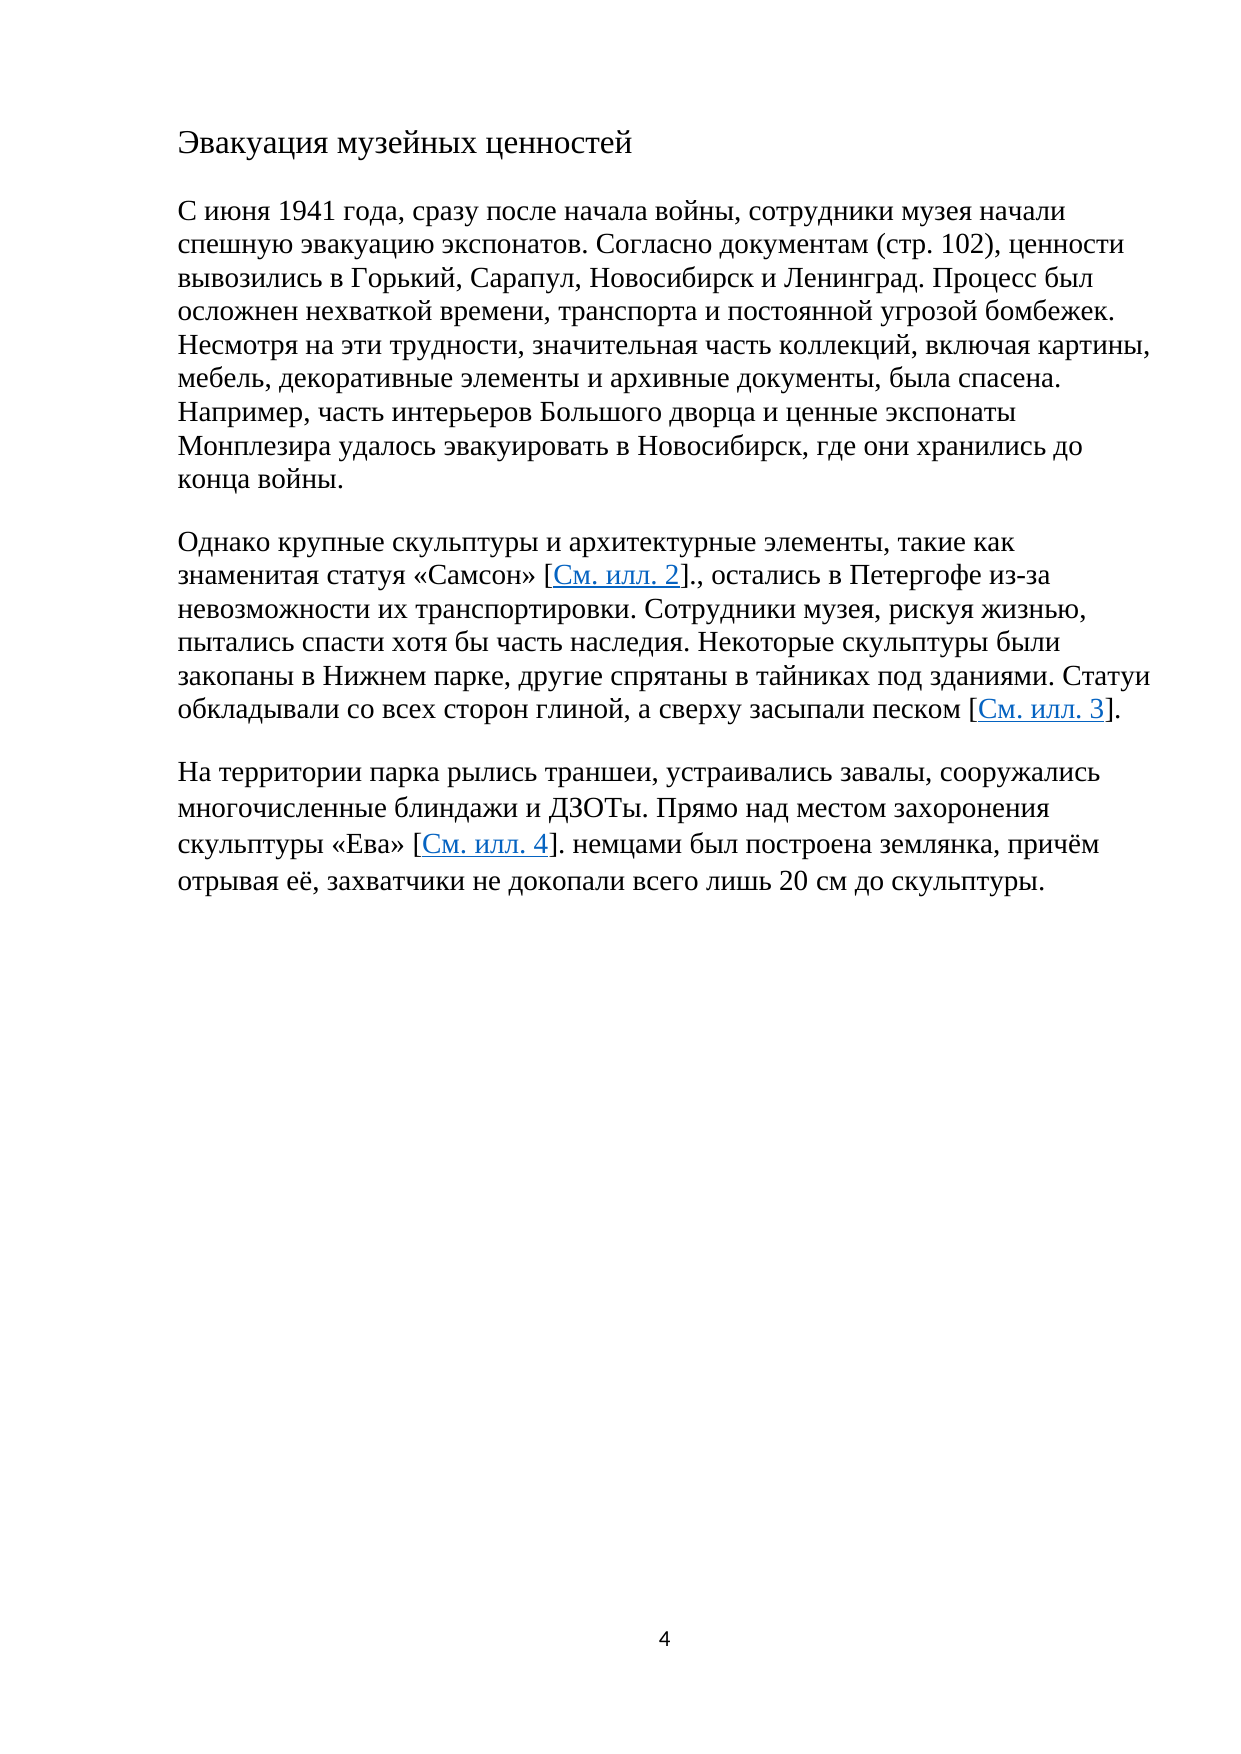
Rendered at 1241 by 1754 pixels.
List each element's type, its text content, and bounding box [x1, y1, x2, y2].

subtitle Эвакуация музейных ценностей [177, 122, 1152, 161]
subtitle На территории парка рылись траншеи, устраивались завалы, сооружались многочисленные блиндажи и ДЗОТы. Прямо над местом захоронения скульптуры «Ева» [См. илл. 4]. немцами был построена землянка, причём отрывая её, захватчики не докопали всего лишь 20 см до скульптуры. [177, 754, 1152, 896]
text Однако крупные скульптуры и архитектурные элементы, такие как знаменитая статуя «Самсон» [См. илл. 2]., остались в Петергофе из-за невозможности их транспортировки. Сотрудники музея, рискуя жизнью, пытались спасти хотя бы часть наследия. Некоторые скульптуры были закопаны в Нижнем парке, другие спрятаны в тайниках под зданиями. Статуи обкладывали со всех сторон глиной, а сверху засыпали песком [См. илл. 3]. [177, 524, 1152, 725]
text С июня 1941 года, сразу после начала войны, сотрудники музея начали спешную эвакуацию экспонатов. Согласно документам (стр. 102), ценности вывозились в Горький, Сарапул, Новосибирск и Ленинград. Процесс был осложнен нехваткой времени, транспорта и постоянной угрозой бомбежек. Несмотря на эти трудности, значительная часть коллекций, включая картины, мебель, декоративные элементы и архивные документы, была спасена. Например, часть интерьеров Большого дворца и ценные экспонаты Монплезира удалось эвакуировать в Новосибирск, где они хранились до конца войны. [177, 193, 1152, 495]
